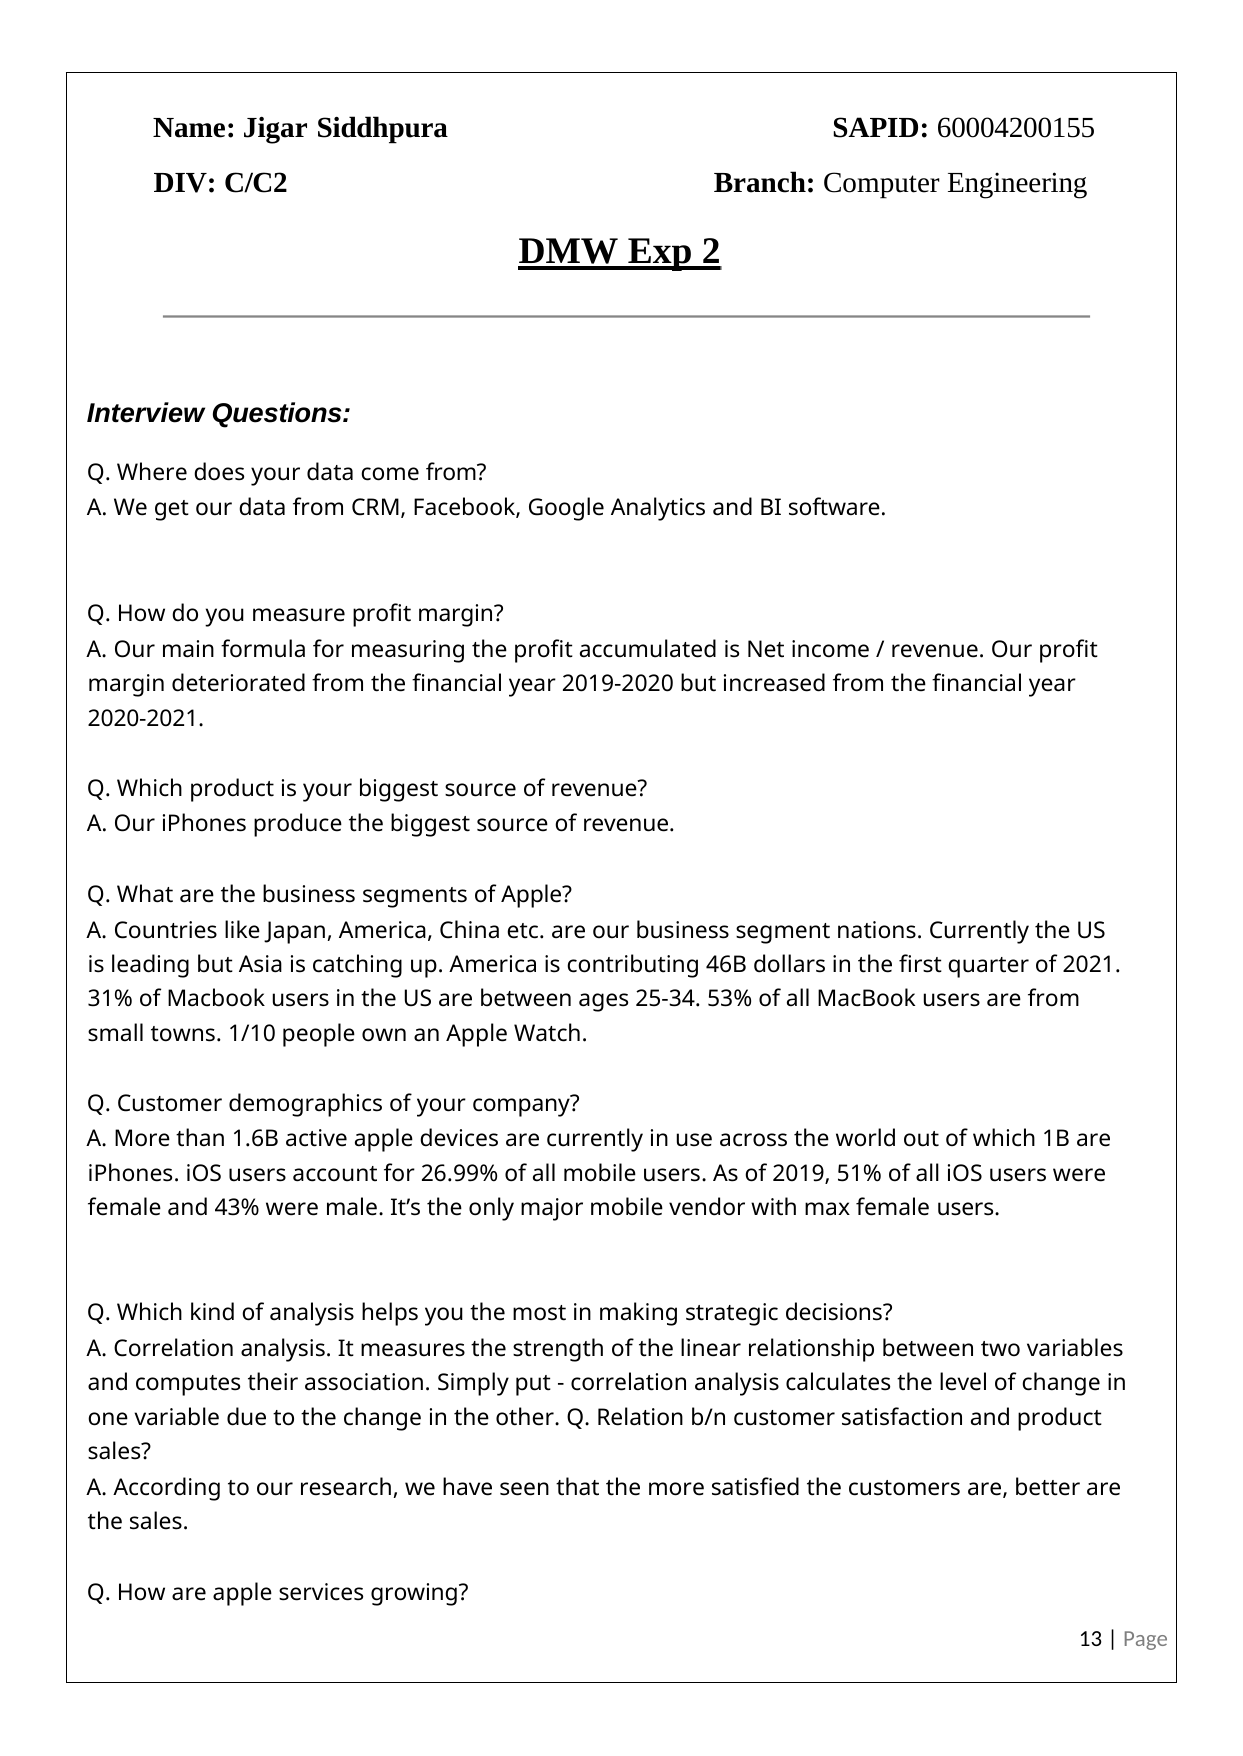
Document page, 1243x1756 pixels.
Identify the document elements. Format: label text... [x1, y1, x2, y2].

text Q. Which kind of analysis helps you the most in making strategic decisions? [87, 1296, 1168, 1327]
text A. Countries like Japan, America, China etc. are our business segment nations. Currently the US is leading but Asia is catching up. America is contributing 46B dollars in the first quarter of 2021. 31% of Macbook users in the US are between ages 25-34. 53% of all MacBook users are from small towns. 1/10 people own an Apple Watch. [86, 913, 1127, 1048]
subtitle Interview Questions: [87, 397, 1168, 429]
text A. According to our research, we have seen that the more satisfied the customers are, better are the sales. [86, 1471, 1136, 1537]
text Q. Customer demographics of your company? [87, 1087, 1168, 1118]
text A. More than 1.6B active apple devices are currently in use across the world out of which 1B are iPhones. iOS users account for 26.99% of all mobile users. As of 2019, 51% of all iOS users were female and 43% were male. It’s the only major mobile vendor with max female users. [86, 1122, 1136, 1222]
text A. Correlation analysis. It measures the strength of the linear relationship between two variables and computes their association. Simply put - correlation analysis calculates the level of change in one variable due to the change in the other. Q. Relation b/n customer satisfaction and product sales? [86, 1332, 1136, 1466]
text A. We get our data from CRM, Facebook, Google Analytics and BI software. [87, 491, 1168, 523]
text DIV: C/C2 Branch: Computer Engineering [75, 165, 1166, 198]
text Q. Where does your data come from? [87, 456, 1168, 487]
title DMW Exp 2 [75, 229, 1165, 272]
text Name: Jigar Siddhpura SAPID: 60004200155 [80, 110, 1168, 143]
text Q. How do you measure profit margin? [87, 597, 1168, 628]
text A. Our iPhones produce the biggest source of revenue. [87, 807, 1168, 839]
text Q. What are the business segments of Apple? [87, 878, 1168, 909]
text Q. How are apple services growing? [87, 1576, 1168, 1607]
text A. Our main formula for measuring the profit accumulated is Net income / revenue. Our profit margin deteriorated from the financial year 2019-2020 but increased from the financial year 2020-2021. [86, 633, 1136, 733]
text Q. Which product is your biggest source of revenue? [87, 772, 1168, 803]
